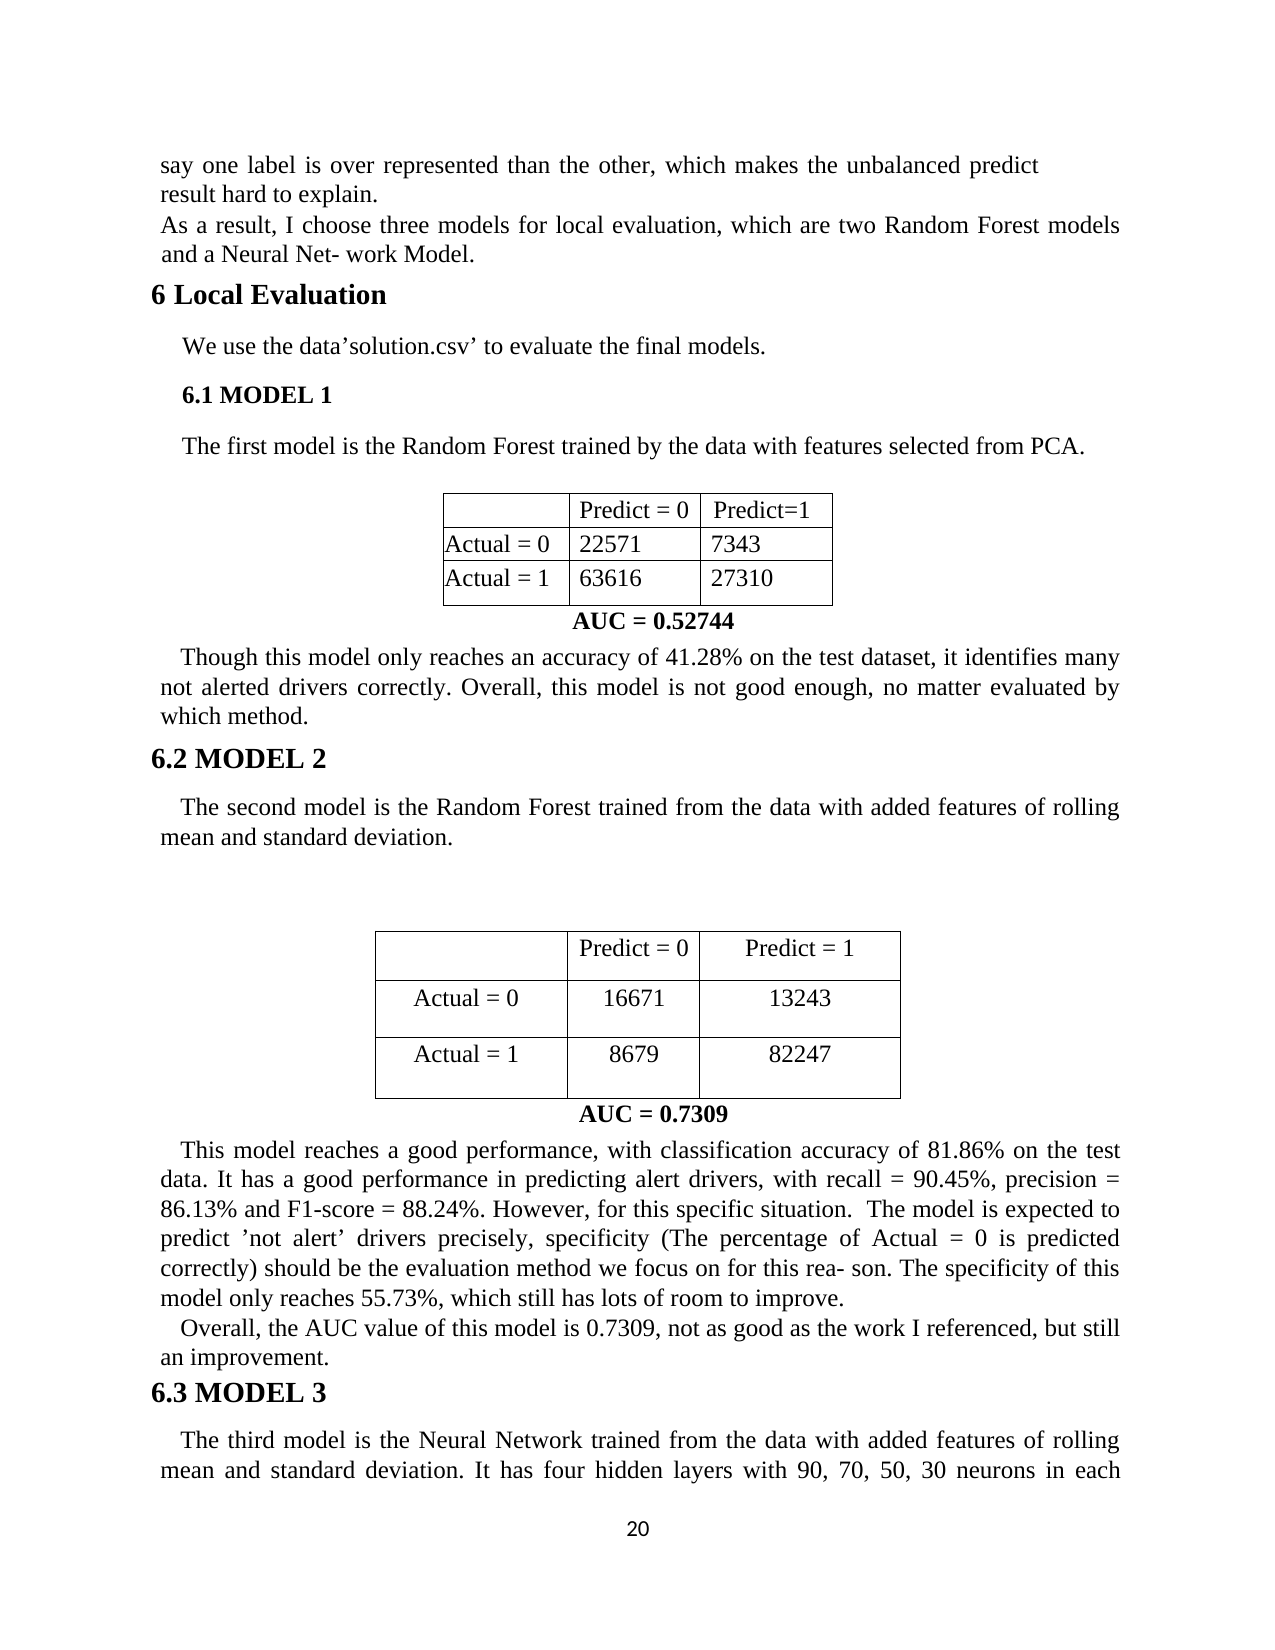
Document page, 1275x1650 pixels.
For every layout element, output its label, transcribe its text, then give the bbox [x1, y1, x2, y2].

table_cell Actual = 1 [376, 1038, 567, 1098]
text Though this model only reaches an accuracy of 41.28% on the test dataset, it identifies many not alerted drivers correctly. Overall, this model is not good enough, no matter evaluated by which method. [160, 642, 1122, 730]
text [160, 150, 1040, 208]
text 6.1 MODEL 1 [182, 380, 1188, 409]
table_header [444, 494, 569, 527]
table_cell 16671 [568, 981, 699, 1037]
text As a result, I choose three models for local evaluation, which are two Random Forest models and a Neural Net- work Model. [160, 210, 1122, 268]
subtitle AUC = 0.52744 [125, 606, 1181, 635]
table_header Predict = 1 [700, 932, 900, 980]
table_cell 63616 [570, 561, 700, 605]
table_header [376, 932, 567, 980]
text We use the data’solution.csv’ to evaluate the final models. [182, 331, 1122, 360]
table_cell 13243 [700, 981, 900, 1037]
text This model reaches a good performance, with classification accuracy of 81.86% on the test data. It has a good performance in predicting alert drivers, with recall = 90.45%, precision = 86.13% and F1-score = 88.24%. However, for this specific situation. The model is expected to predict ’not alert’ drivers precisely, specificity (The percentage of Actual = 0 is predicted correctly) should be the evaluation method we focus on for this rea- son. The specificity of this model only reaches 55.73%, which still has lots of room to improve. [160, 1135, 1122, 1311]
table_header Predict=1 [701, 494, 832, 527]
table_header Predict = 0 [570, 494, 700, 527]
subtitle AUC = 0.7309 [125, 1099, 1181, 1127]
table_cell 27310 [701, 561, 832, 605]
table_cell Actual = 1 [444, 561, 569, 605]
text The first model is the Random Forest trained by the data with features selected from PCA. [156, 431, 1112, 460]
table_cell Actual = 0 [376, 981, 567, 1037]
subtitle 6.2 MODEL 2 [151, 741, 1188, 775]
text The second model is the Random Forest trained from the data with added features of rolling mean and standard deviation. [160, 792, 1122, 850]
subtitle 6 Local Evaluation [151, 277, 1188, 311]
table_cell Actual = 0 [444, 528, 569, 560]
table_cell 7343 [701, 528, 832, 560]
table_cell 8679 [568, 1038, 699, 1098]
table_cell 82247 [700, 1038, 900, 1098]
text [160, 1425, 1122, 1484]
table_cell 22571 [570, 528, 700, 560]
subtitle 6.3 MODEL 3 [151, 1375, 1188, 1408]
table_header Predict = 0 [568, 932, 699, 980]
text Overall, the AUC value of this model is 0.7309, not as good as the work I referenced, but still an improvement. [160, 1313, 1122, 1371]
